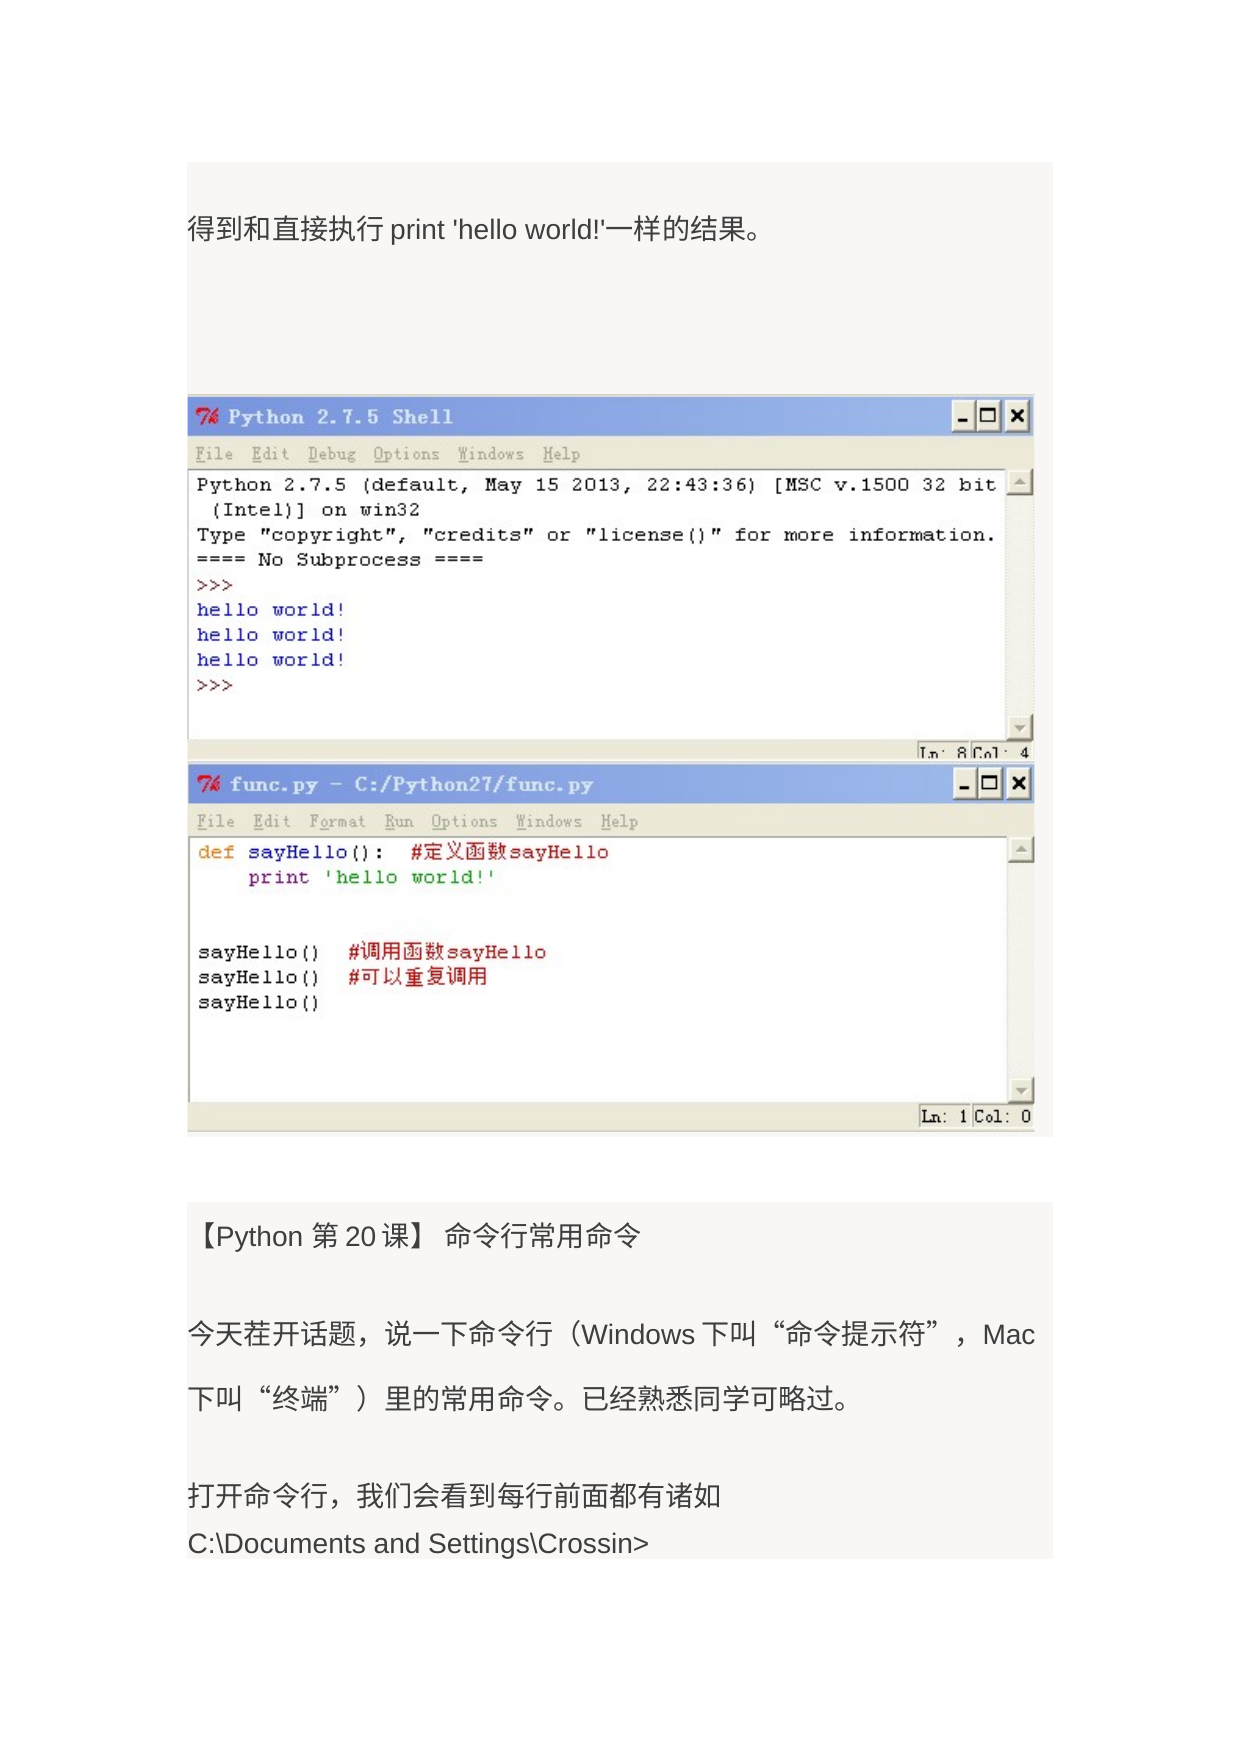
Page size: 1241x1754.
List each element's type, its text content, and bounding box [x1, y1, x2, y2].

text C:\Documents and Settings\Crossin> [187, 1527, 1053, 1559]
text 打开命令行，我们会看到每行前面都有诸如 [187, 1462, 1053, 1527]
text 【Python 第20课】 命令行常用命令 [187, 1202, 1053, 1267]
text 今天茬开话题，说一下命令行（Windows下叫“命令提示符”，Mac下叫“终端”）里的常用命令。已经熟悉同学可略过。 [187, 1299, 1053, 1429]
text 得到和直接执行print 'hello world!'一样的结果。 [187, 194, 1053, 259]
picture [187, 394, 1035, 1132]
